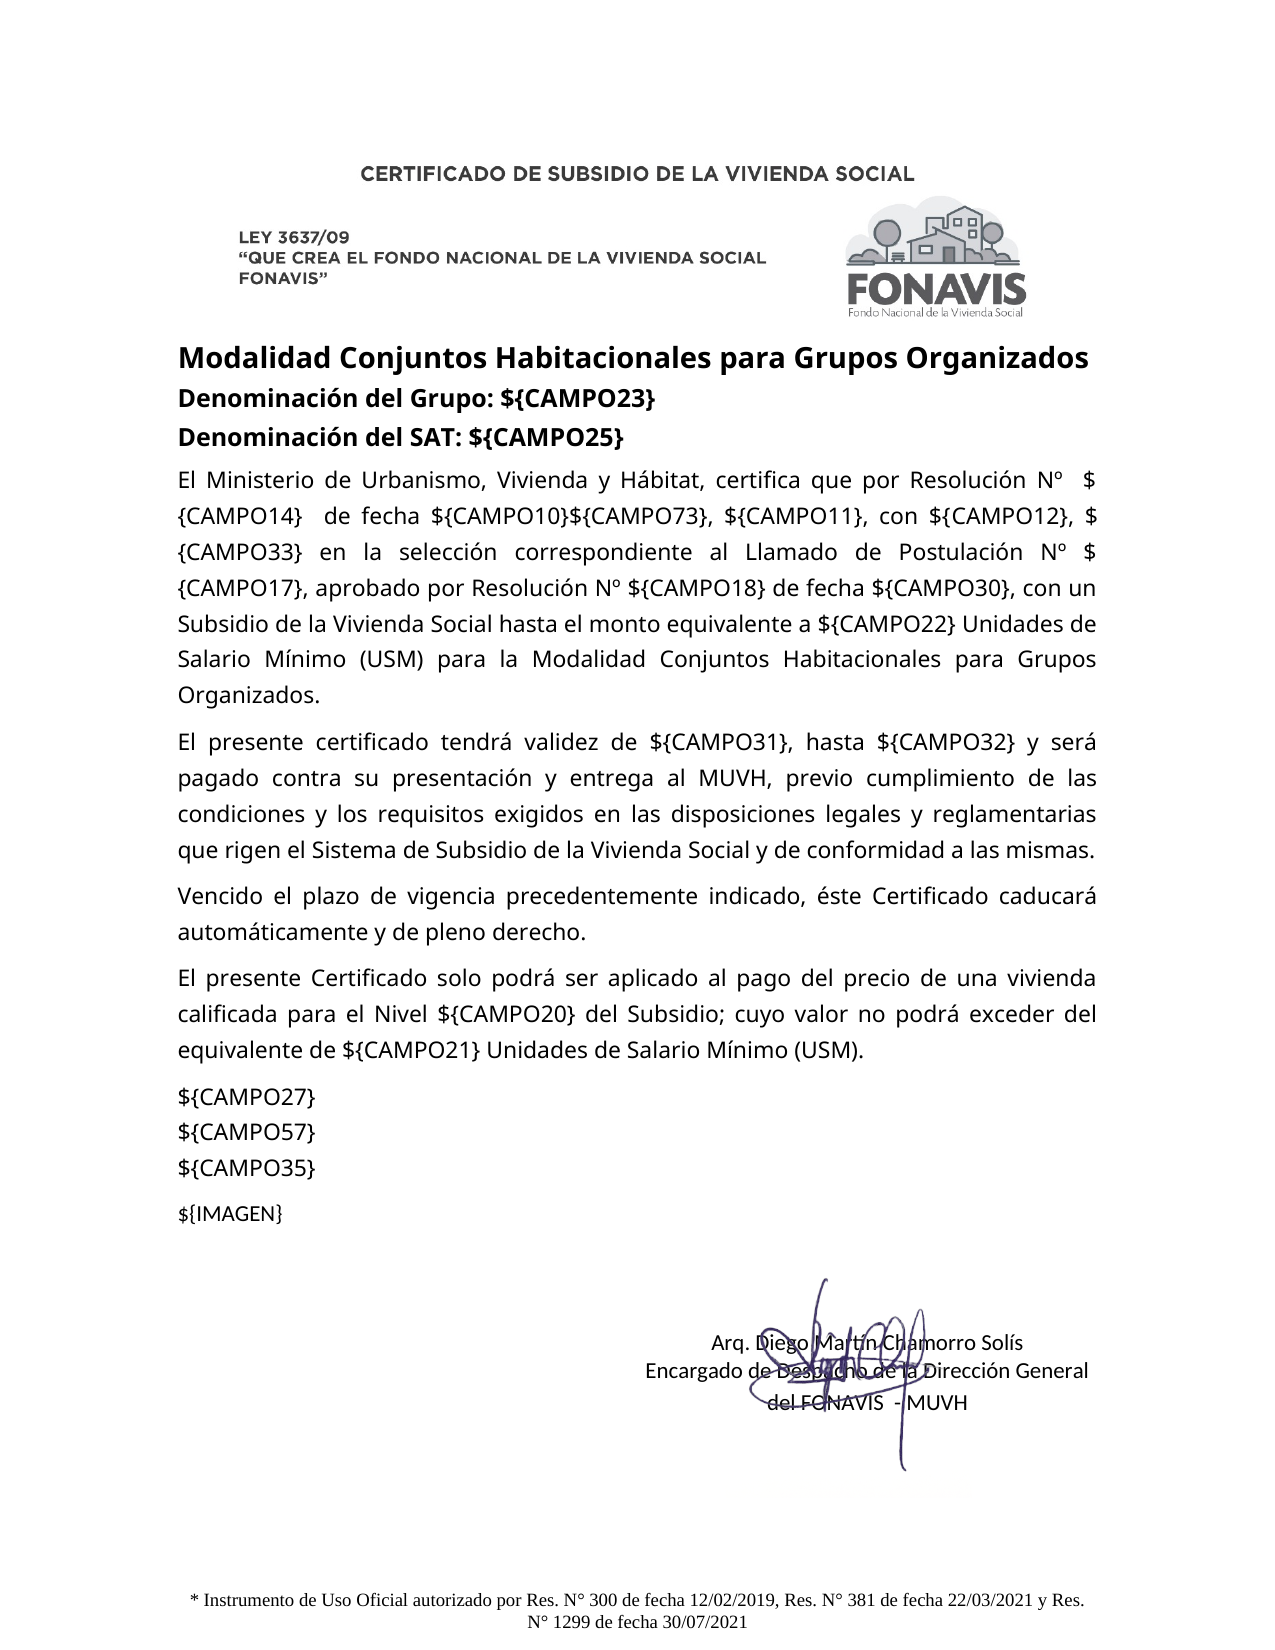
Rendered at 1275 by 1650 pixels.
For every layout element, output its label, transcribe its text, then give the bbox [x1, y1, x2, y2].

text ${CAMPO57} [177, 1116, 1098, 1148]
text ${CAMPO35} [177, 1152, 1098, 1183]
text El Ministerio de Urbanismo, Vivienda y Hábitat, certifica que por Resolución Nº ${CAMPO14} de fecha ${CAMPO10}${CAMPO73}, ${CAMPO11}, con ${CAMPO12}, ${CAMPO33} en la selección correspondiente al Llamado de Postulación Nº ${CAMPO17}, aprobado por Resolución Nº ${CAMPO18} de fecha ${CAMPO30}, con un Subsidio de la Vivienda Social hasta el monto equivalente a ${CAMPO22} Unidades de Salario Mínimo (USM) para la Modalidad Conjuntos Habitacionales para Grupos Organizados. [177, 464, 1098, 711]
text El presente certificado tendrá validez de ${CAMPO31}, hasta ${CAMPO32} y será pagado contra su presentación y entrega al MUVH, previo cumplimiento de las condiciones y los requisitos exigidos en las disposiciones legales y reglamentarias que rigen el Sistema de Subsidio de la Vivienda Social y de conformidad a las mismas. [177, 726, 1098, 865]
text Denominación del SAT: ${CAMPO25} [177, 419, 1090, 453]
table_header ${IMAGEN} [166, 1188, 608, 1502]
text El presente Certificado solo podrá ser aplicado al pago del precio de una vivienda calificada para el Nivel ${CAMPO20} del Subsidio; cuyo valor no podrá exceder del equivalente de ${CAMPO21} Unidades de Salario Mínimo (USM). [177, 962, 1098, 1065]
picture [608, 1188, 1248, 1503]
picture [176, 0, 1098, 333]
text Modalidad Conjuntos Habitacionales para Grupos Organizados [177, 152, 1090, 377]
text ${CAMPO27} [177, 1080, 1098, 1112]
text Denominación del Grupo: ${CAMPO23} [177, 381, 1090, 415]
text Vencido el plazo de vigencia precedentemente indicado, éste Certificado caducará automáticamente y de pleno derecho. [177, 880, 1098, 947]
